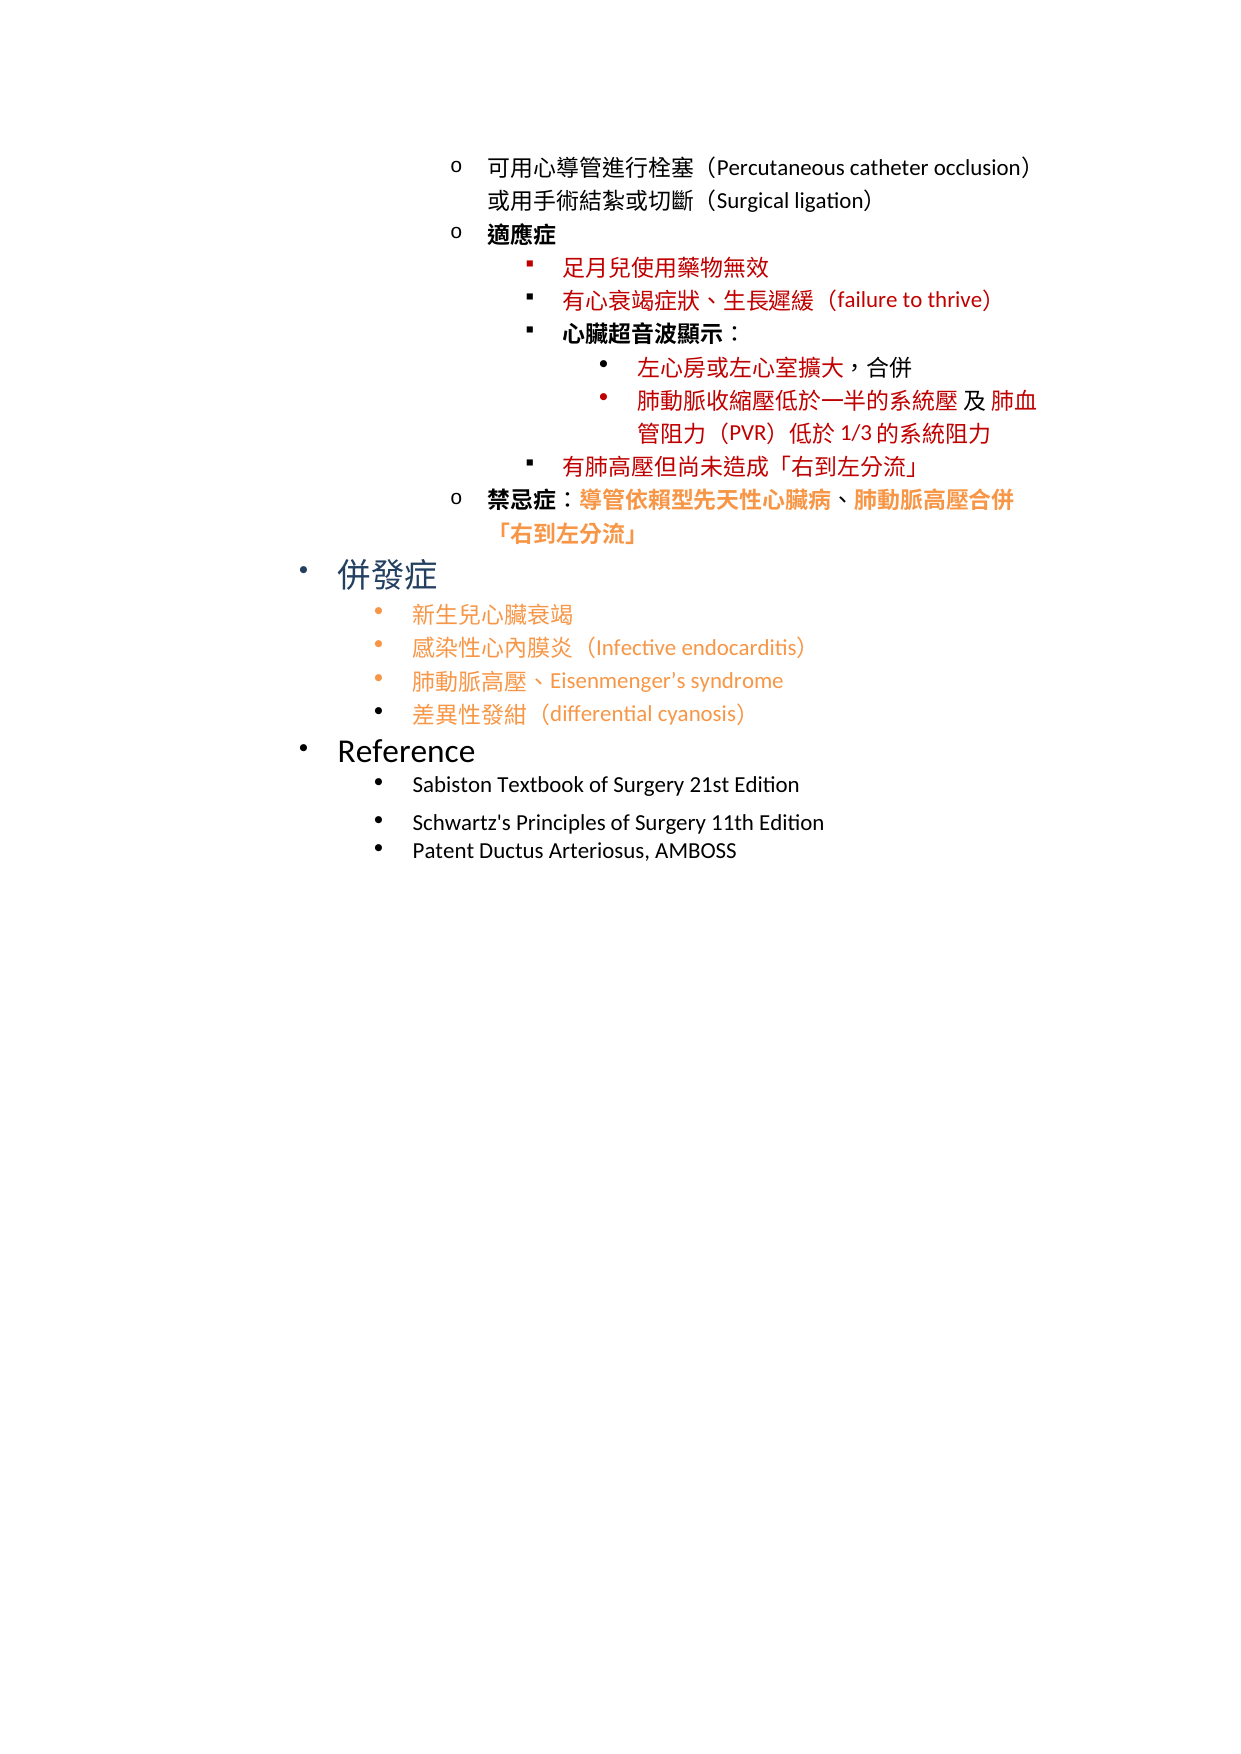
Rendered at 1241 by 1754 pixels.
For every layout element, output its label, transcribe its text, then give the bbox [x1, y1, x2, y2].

list 感染性心內膜炎（Infective endocarditis） [375, 630, 1053, 663]
list Reference [300, 730, 1053, 771]
list 適應症 [450, 216, 1053, 250]
list 新生兒心臟衰竭 [375, 597, 1053, 630]
list 可用心導管進行栓塞（Percutaneous catheter occlusion）或用手術結紮或切斷（Surgical ligation） [450, 150, 1053, 216]
list Patent Ductus Arteriosus, AMBOSS [375, 836, 1053, 864]
list 左心房或左心室擴大，合併 [600, 349, 1053, 383]
list 禁忌症：導管依賴型先天性心臟病、肺動脈高壓合併「右到左分流」 [450, 482, 1053, 549]
list 差異性發紺（differential cyanosis） [375, 697, 1053, 730]
list 心臟超音波顯示： [525, 316, 1053, 349]
list 有肺高壓但尚未造成「右到左分流」 [525, 449, 1053, 482]
list Schwartz's Principles of Surgery 11th Edition [375, 799, 1053, 836]
list 併發症 [300, 549, 1053, 597]
list 肺動脈收縮壓低於一半的系統壓 及 肺血管阻力（PVR）低於1/3的系統阻力 [600, 383, 1053, 449]
list 有心衰竭症狀、生長遲緩（failure to thrive） [525, 283, 1053, 316]
list 足月兒使用藥物無效 [525, 250, 1053, 283]
list 肺動脈高壓、Eisenmenger’s syndrome [375, 663, 1053, 697]
list Sabiston Textbook of Surgery 21st Edition [375, 771, 1053, 799]
